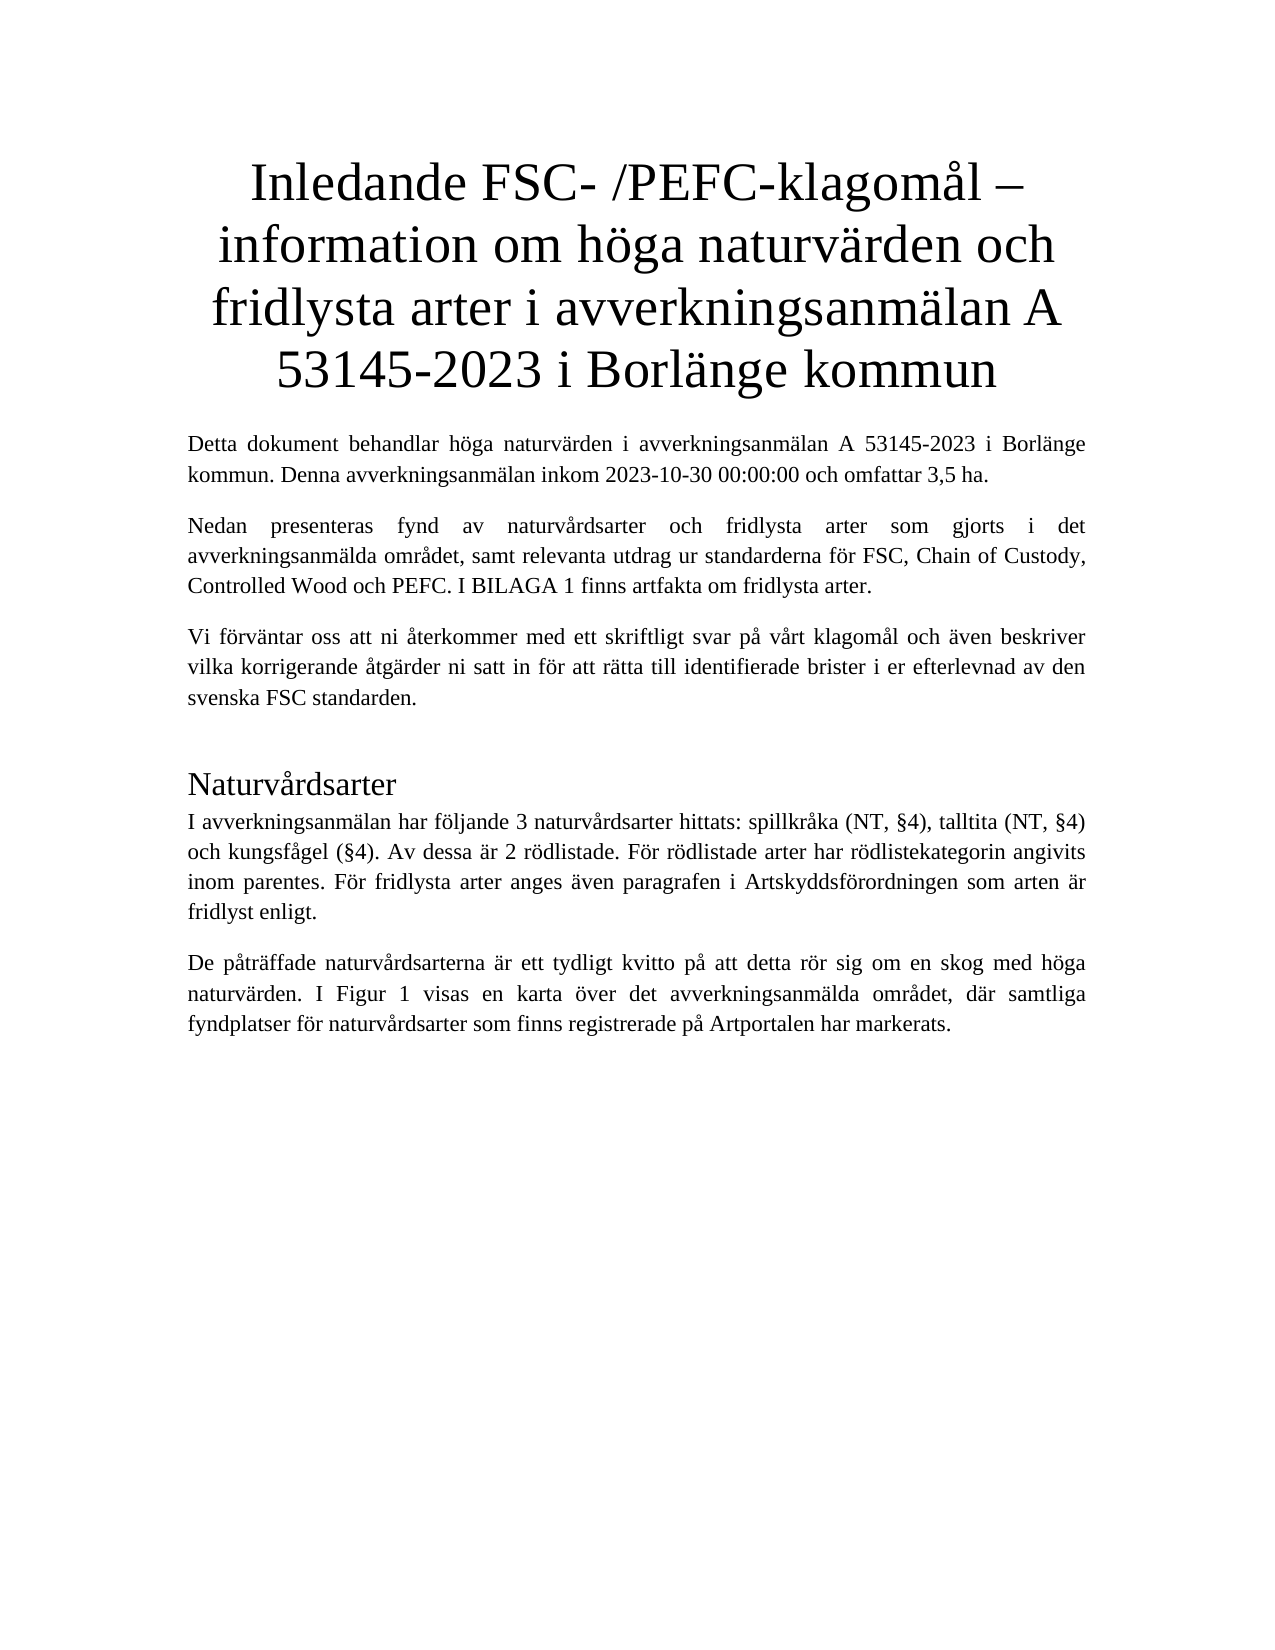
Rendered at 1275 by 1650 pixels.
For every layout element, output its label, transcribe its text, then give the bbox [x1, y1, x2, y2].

text Vi förväntar oss att ni återkommer med ett skriftligt svar på vårt klagomål och även beskriver vilka korrigerande åtgärder ni satt in för att rätta till identifierade brister i er efterlevnad av den svenska FSC standarden. [187, 623, 1087, 710]
text I avverkningsanmälan har följande 3 naturvårdsarter hittats: spillkråka (NT, §4), talltita (NT, §4) och kungsfågel (§4). Av dessa är 2 rödlistade. För rödlistade arter har rödlistekategorin angivits inom parentes. För fridlysta arter anges även paragrafen i Artskyddsförordningen som arten är fridlyst enligt. [187, 808, 1087, 925]
text Detta dokument behandlar höga naturvärden i avverkningsanmälan A 53145-2023 i Borlänge kommun. Denna avverkningsanmälan inkom 2023-10-30 00:00:00 och omfattar 3,5 ha. [187, 430, 1087, 487]
text De påträffade naturvårdsarterna är ett tydligt kvitto på att detta rör sig om en skog med höga naturvärden. I Figur 1 visas en karta över det avverkningsanmälda området, där samtliga fyndplatser för naturvårdsarter som finns registrerade på Artportalen har markerats. [187, 949, 1087, 1036]
subtitle Naturvårdsarter [187, 764, 1087, 802]
text Nedan presenteras fynd av naturvårdsarter och fridlysta arter som gjorts i det avverkningsanmälda området, samt relevanta utdrag ur standarderna för FSC, Chain of Custody, Controlled Wood och PEFC. I BILAGA 1 finns artfakta om fridlysta arter. [187, 512, 1087, 598]
title Inledande FSC- /PEFC-klagomål – information om höga naturvärden och fridlysta arter i avverkningsanmälan A 53145-2023 i Borlänge kommun [187, 150, 1087, 399]
